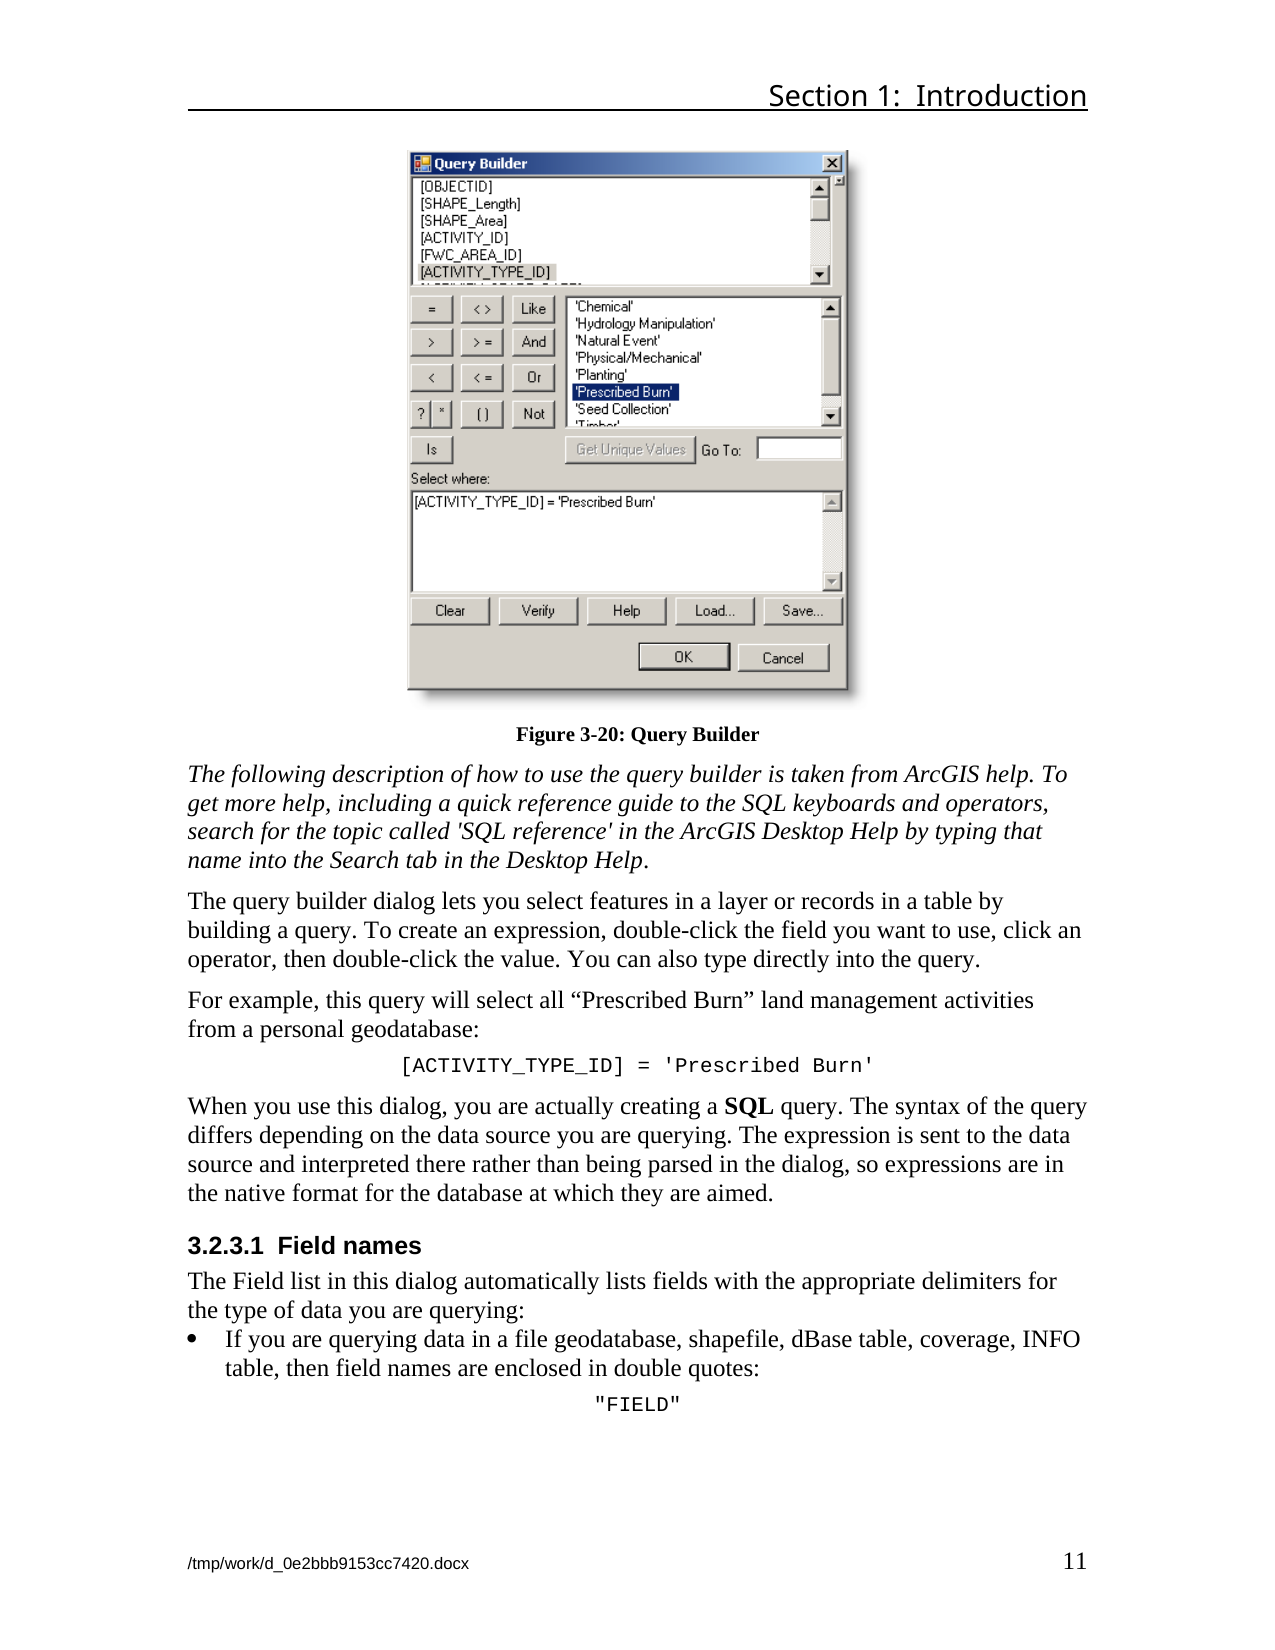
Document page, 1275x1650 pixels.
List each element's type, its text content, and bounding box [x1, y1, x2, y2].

text For example, this query will select all “Prescribed Burn” land management activities from a personal geodatabase: [187, 985, 1087, 1043]
text [ACTIVITY_TYPE_ID] = 'Prescribed Burn' [262, 1055, 1012, 1079]
text "FIELD" [262, 1394, 1012, 1417]
text The query builder dialog lets you select features in a layer or records in a table by building a query. To create an expression, double-click the field you want to use, click an operator, then double-click the value. You can also type directly into the query. [187, 886, 1087, 973]
picture [407, 150, 868, 710]
subtitle Field names [187, 1231, 1087, 1260]
text The Field list in this dialog automatically lists fields with the appropriate delimiters for the type of data you are querying: [187, 1266, 1087, 1324]
text The following description of how to use the query builder is taken from ArcGIS help. To get more help, including a quick reference guide to the SQL keyboards and operators, search for the topic called 'SQL reference' in the ArcGIS Desktop Help by typing that name into the Search tab in the Desktop Help. [187, 759, 1087, 874]
text When you use this dialog, you are actually creating a SQL query. The syntax of the query differs depending on the data source you are querying. The expression is sent to the data source and interpreted there rather than being parsed in the dialog, so expressions are in the native format for the database at which they are aimed. [187, 1091, 1087, 1206]
list If you are querying data in a file geodatabase, shapefile, dBase table, coverage, INFO table, then field names are enclosed in double quotes: [187, 1324, 1087, 1381]
